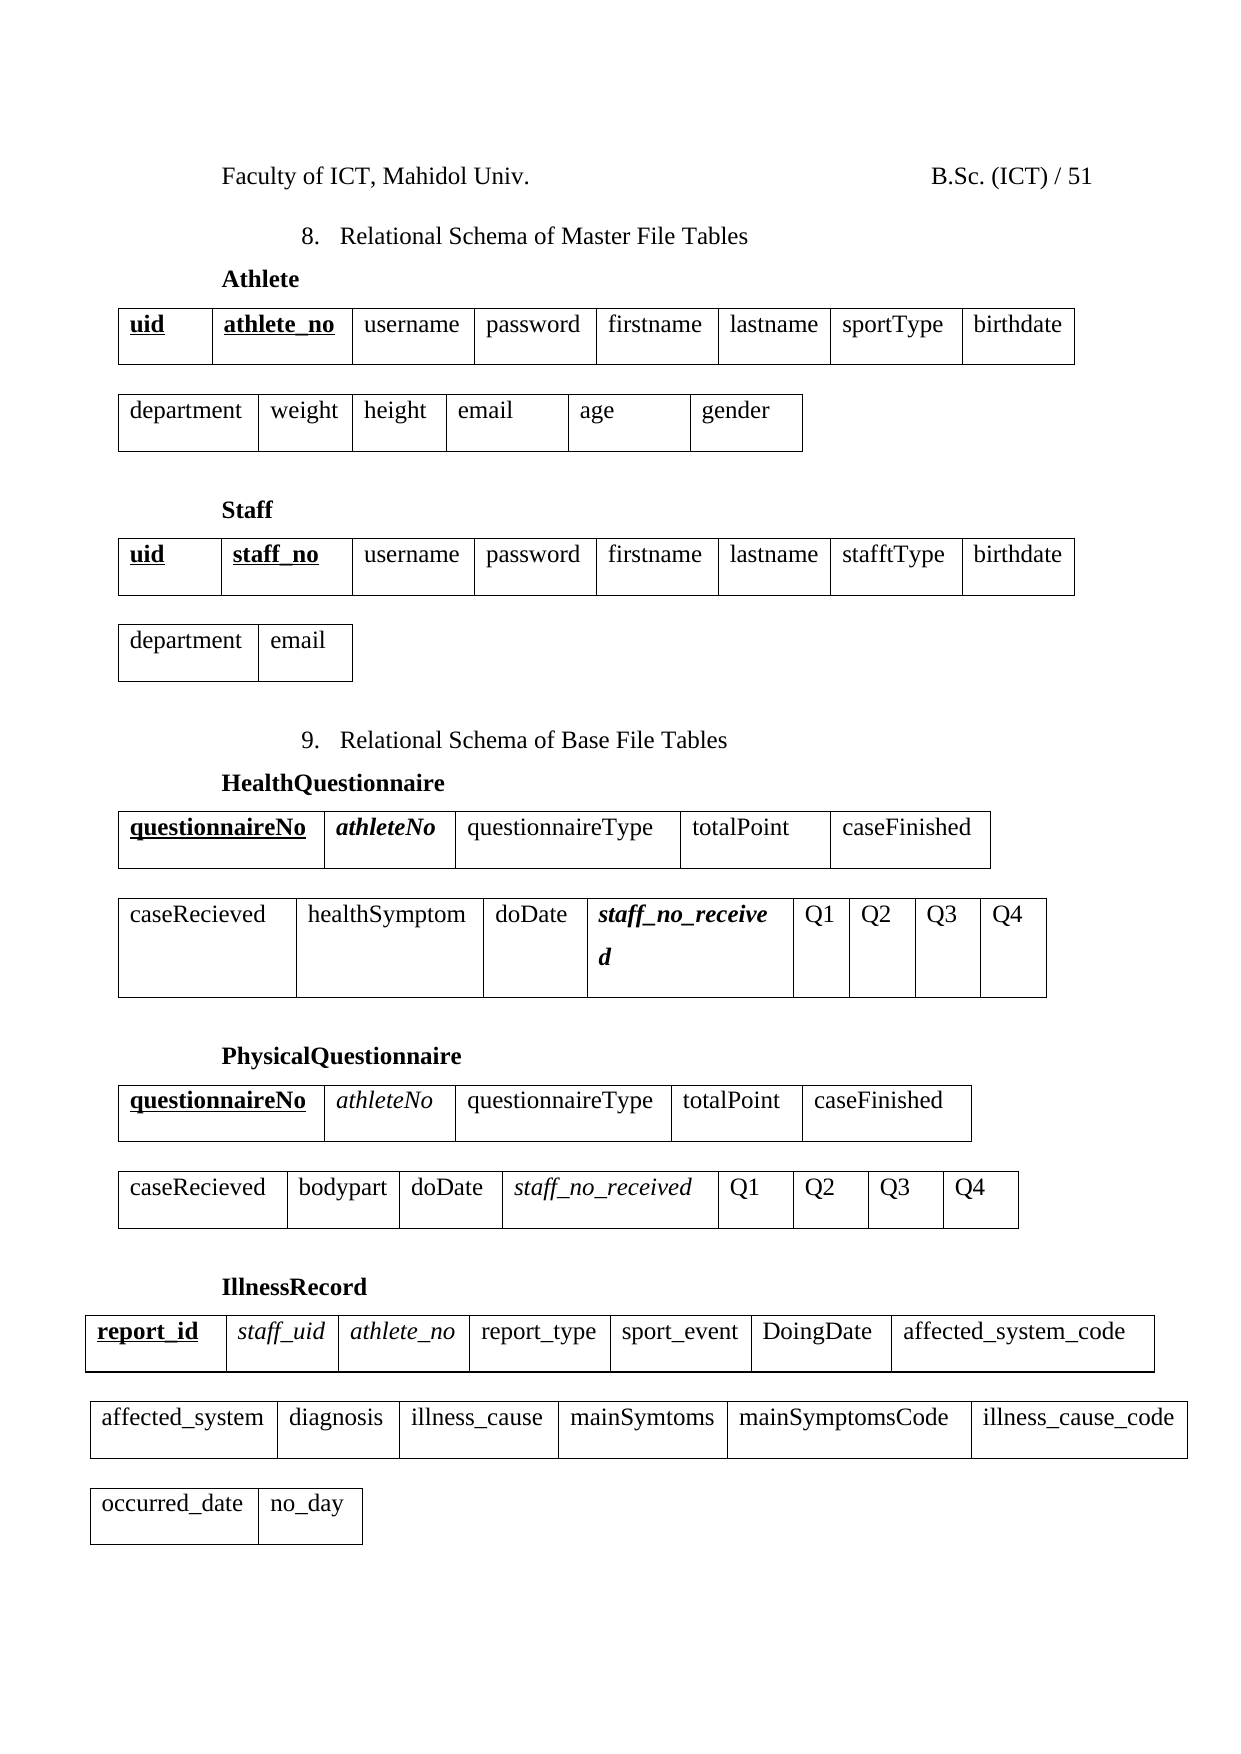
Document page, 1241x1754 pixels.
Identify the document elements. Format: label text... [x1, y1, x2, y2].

table_header questionnaireNo [119, 812, 324, 868]
list Relational Schema of Master File Tables [301, 221, 1092, 250]
table_header age [569, 395, 690, 451]
table_header illness_cause [400, 1402, 558, 1458]
text Staff [221, 495, 1092, 523]
table_header password [475, 309, 596, 364]
table_header height [353, 395, 446, 451]
table_header mainSymptomsCode [728, 1402, 971, 1458]
table_header report_id [86, 1316, 226, 1371]
table_header Q2 [794, 1172, 868, 1227]
table_header totalPoint [681, 812, 830, 868]
table_header Q4 [944, 1172, 1018, 1227]
table_header bodypart [288, 1172, 399, 1227]
table_header Q1 [794, 899, 849, 997]
table_header Q2 [850, 899, 915, 997]
text PhysicalQuestionnaire [221, 1041, 1092, 1070]
table_header athleteNo [325, 1086, 455, 1141]
table_header Q3 [869, 1172, 943, 1227]
table_header staff_no_received [588, 899, 793, 997]
table_header caseFinished [803, 1086, 971, 1141]
table_header lastname [719, 309, 830, 364]
table_header username [353, 309, 474, 364]
table_header firstname [597, 539, 718, 594]
table_header caseRecieved [119, 899, 296, 997]
table_header doDate [400, 1172, 502, 1227]
table_header affected_system [91, 1402, 277, 1458]
table_header gender [691, 395, 802, 451]
table_header athleteNo [325, 812, 455, 868]
table_header birthdate [963, 539, 1074, 594]
table_header Q4 [981, 899, 1046, 997]
table_header healthSymptom [297, 899, 483, 997]
table_header doDate [484, 899, 587, 997]
table_header uid [119, 309, 212, 364]
table_header staff_no [222, 539, 352, 594]
table_header diagnosis [278, 1402, 399, 1458]
table_header questionnaireType [456, 812, 680, 868]
table_header caseFinished [831, 812, 990, 868]
table_header department [119, 625, 258, 681]
table_header sport_event [611, 1316, 751, 1371]
table_header caseRecieved [119, 1172, 287, 1227]
table_header lastname [719, 539, 830, 594]
table_header athlete_no [213, 309, 352, 364]
table_header occurred_date [91, 1489, 258, 1544]
table_header report_type [470, 1316, 610, 1371]
table_header DoingDate [752, 1316, 891, 1371]
table_header Q1 [719, 1172, 793, 1227]
table_header athlete_no [339, 1316, 469, 1371]
table_header Q3 [916, 899, 980, 997]
list Relational Schema of Base File Tables [301, 725, 1092, 754]
table_header no_day [259, 1489, 362, 1544]
table_header questionnaireNo [119, 1086, 324, 1141]
table_header affected_system_code [892, 1316, 1154, 1371]
table_header questionnaireType [456, 1086, 671, 1141]
table_header password [475, 539, 596, 594]
table_header birthdate [963, 309, 1074, 364]
table_header department [119, 395, 258, 451]
table_header staff_no_received [503, 1172, 718, 1227]
table_header email [447, 395, 568, 451]
table_header mainSymtoms [559, 1402, 727, 1458]
table_header firstname [597, 309, 718, 364]
table_header stafftType [831, 539, 962, 594]
text HealthQuestionnaire [221, 768, 1092, 797]
table_header username [353, 539, 474, 594]
table_header sportType [831, 309, 962, 364]
table_header staff_uid [227, 1316, 338, 1371]
table_header uid [119, 539, 221, 594]
table_header email [259, 625, 352, 681]
table_header illness_cause_code [972, 1402, 1187, 1458]
table_header totalPoint [672, 1086, 802, 1141]
text Athlete [221, 264, 1092, 293]
table_header weight [259, 395, 352, 451]
text IllnessRecord [221, 1272, 1092, 1300]
